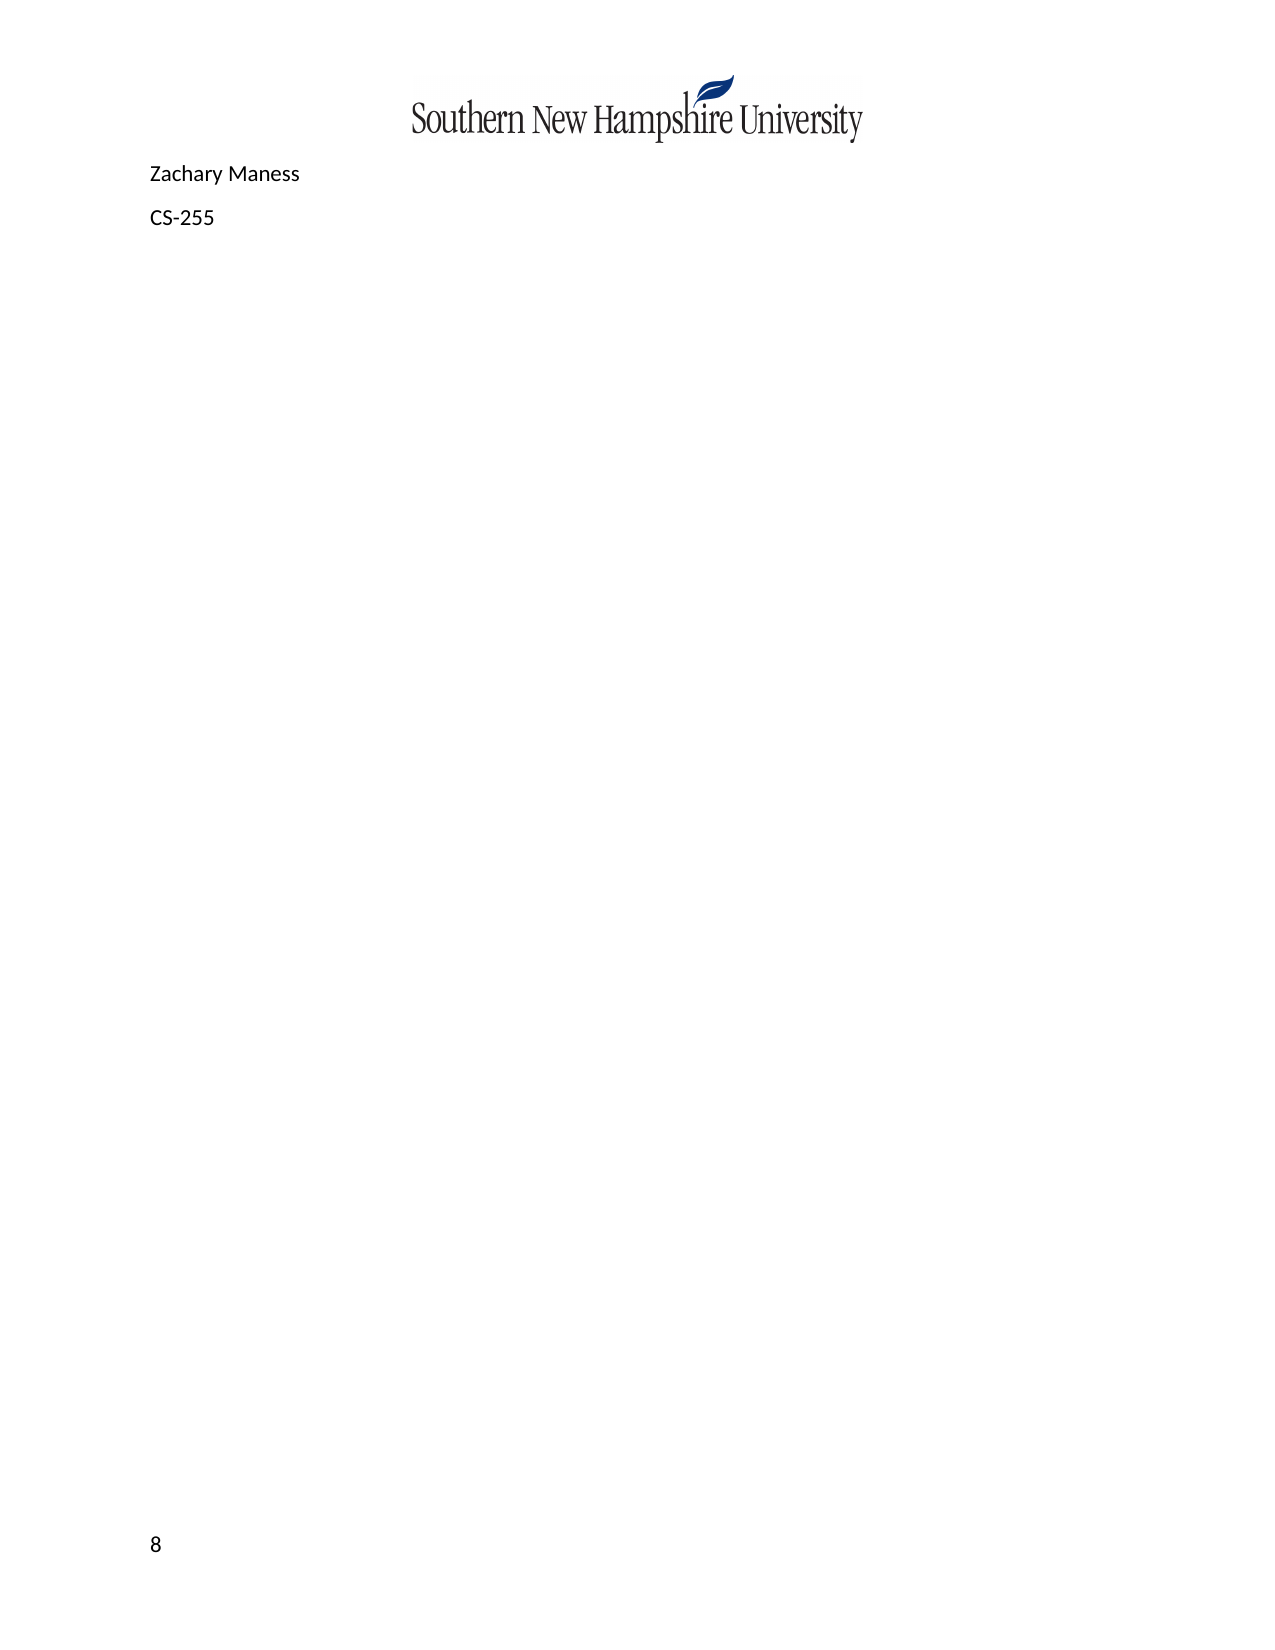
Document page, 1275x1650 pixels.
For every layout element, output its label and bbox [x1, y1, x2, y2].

picture [412, 75, 863, 143]
